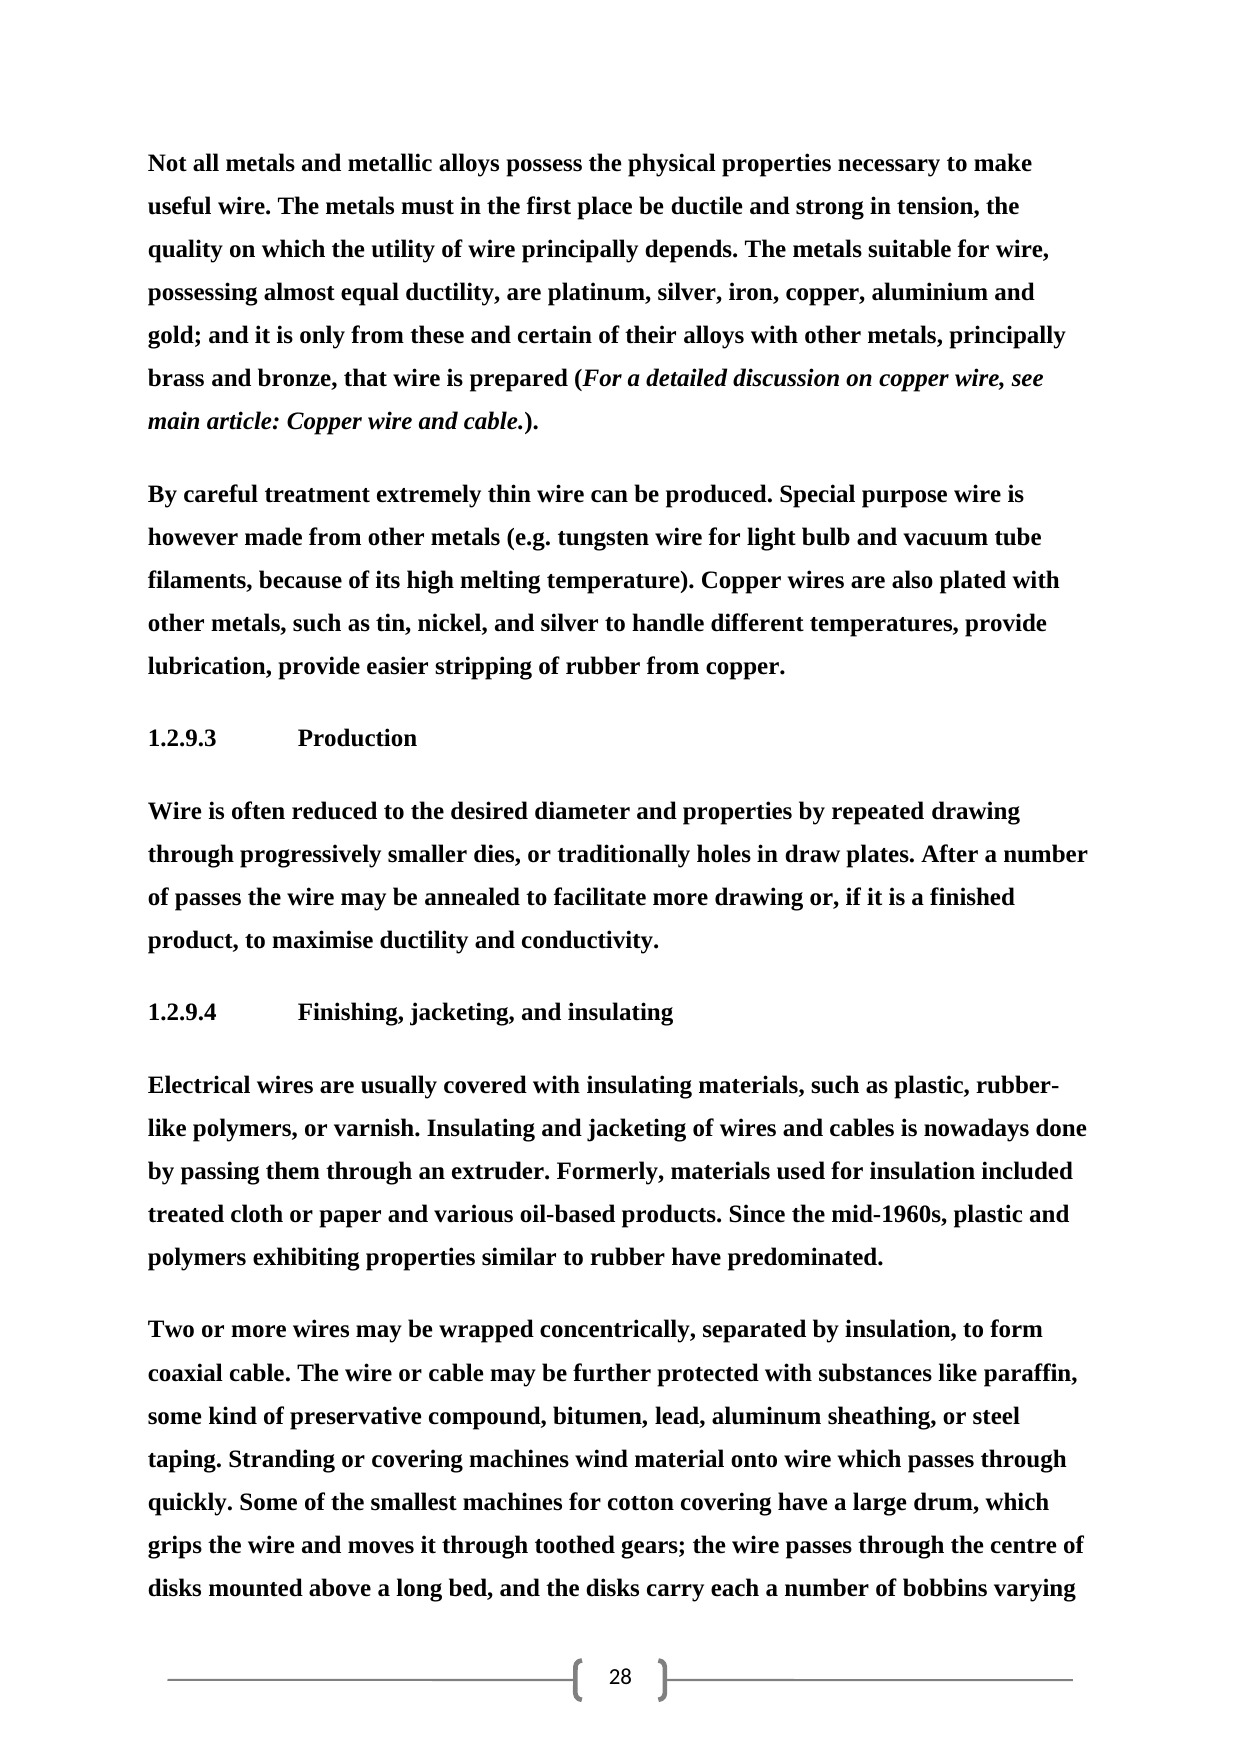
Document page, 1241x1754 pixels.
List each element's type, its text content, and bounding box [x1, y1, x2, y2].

text By careful treatment extremely thin wire can be produced. Special purpose wire is however made from other metals (e.g. tungsten wire for light bulb and vacuum tube filaments, because of its high melting temperature). Copper wires are also plated with other metals, such as tin, nickel, and silver to handle different temperatures, provide lubrication, provide easier stripping of rubber from copper. [148, 479, 1092, 680]
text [148, 1314, 1092, 1602]
text Electrical wires are usually covered with insulating materials, such as plastic, rubber-like polymers, or varnish. Insulating and jacketing of wires and cables is nowadays done by passing them through an extruder. Formerly, materials used for insulation included treated cloth or paper and various oil-based products. Since the mid-1960s, plastic and polymers exhibiting properties similar to rubber have predominated. [148, 1070, 1092, 1271]
subtitle Production [148, 723, 1092, 752]
text Wire is often reduced to the desired diameter and properties by repeated drawing through progressively smaller dies, or traditionally holes in draw plates. After a number of passes the wire may be annealed to facilitate more drawing or, if it is a finished product, to maximise ductility and conductivity. [148, 796, 1092, 954]
subtitle Finishing, jacketing, and insulating [148, 997, 1092, 1026]
text Not all metals and metallic alloys possess the physical properties necessary to make useful wire. The metals must in the first place be ductile and strong in tension, the quality on which the utility of wire principally depends. The metals suitable for wire, possessing almost equal ductility, are platinum, silver, iron, copper, aluminium and gold; and it is only from these and certain of their alloys with other metals, principally brass and bronze, that wire is prepared (For a detailed discussion on copper wire, see main article: Copper wire and cable.). [148, 148, 1092, 435]
